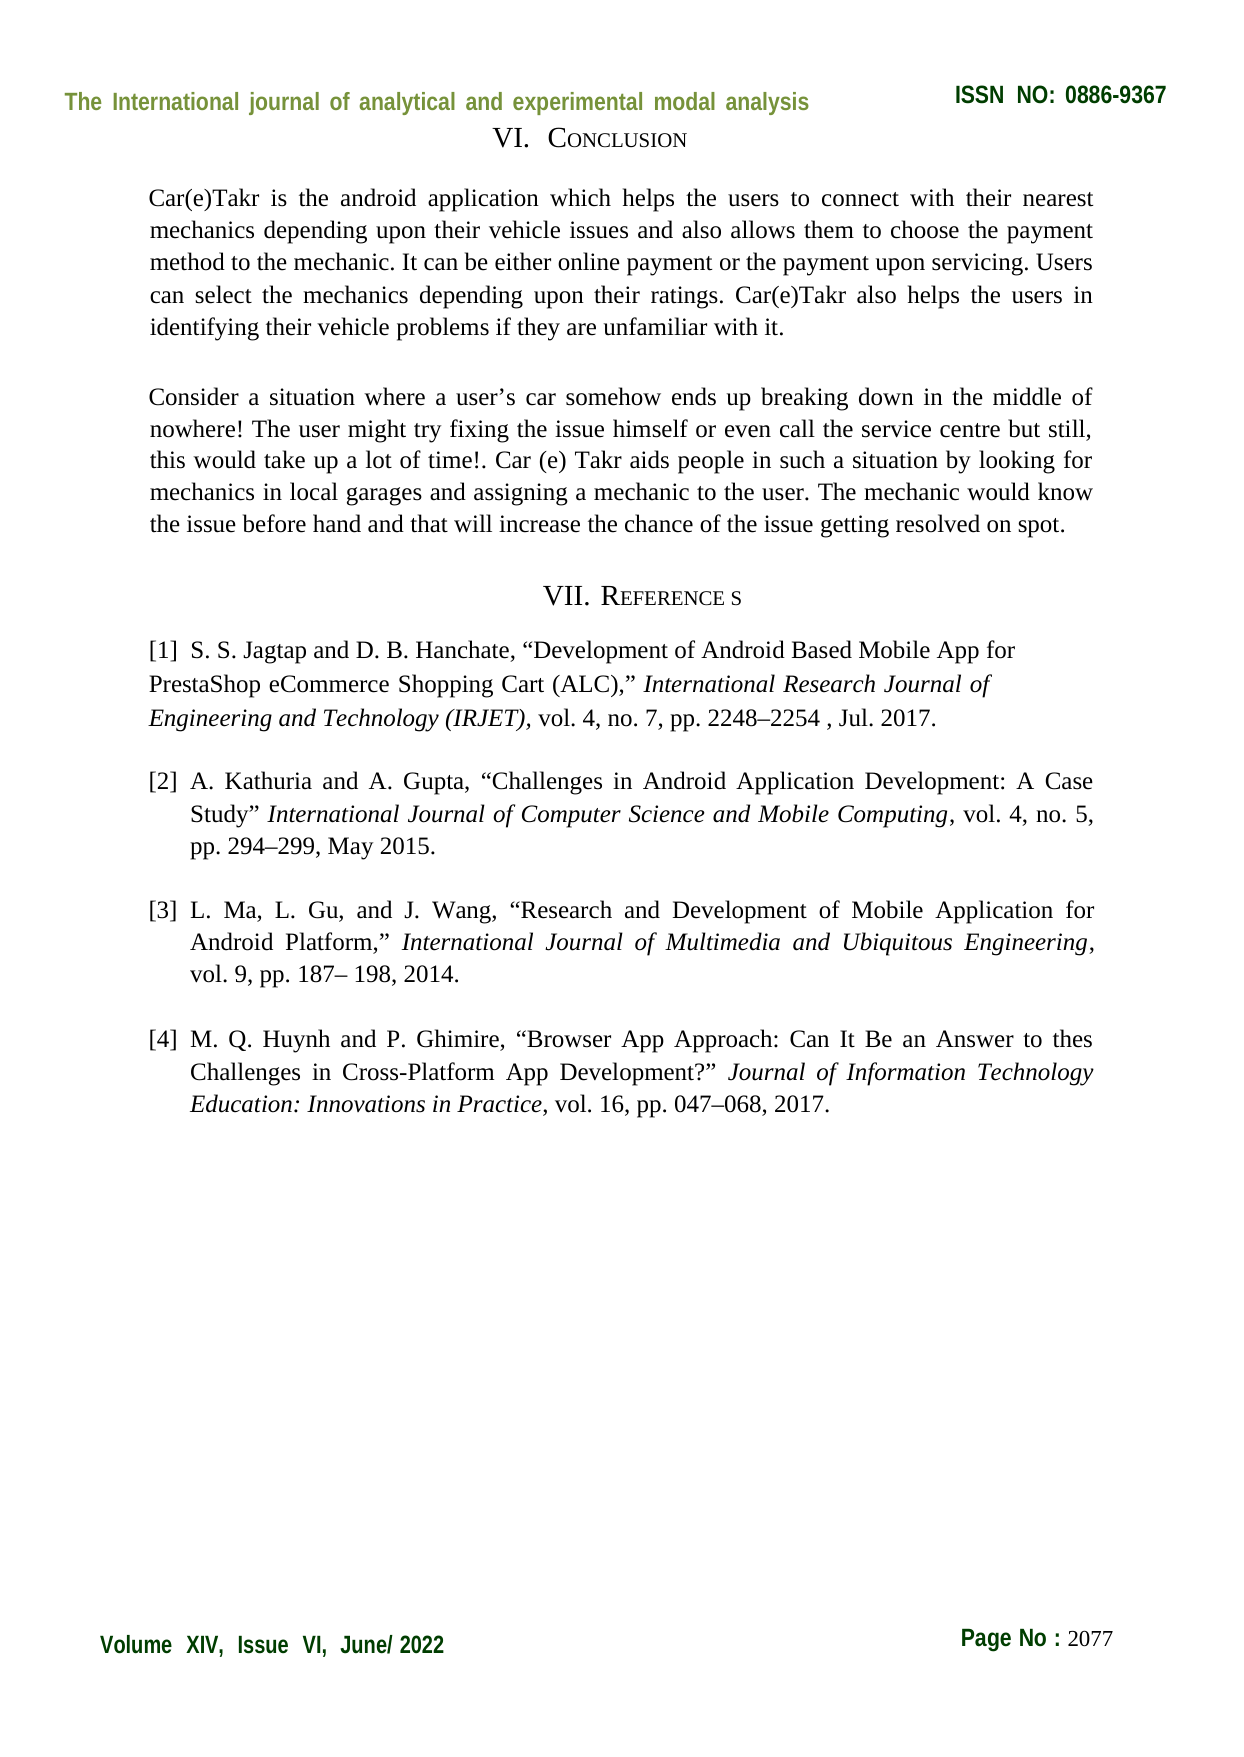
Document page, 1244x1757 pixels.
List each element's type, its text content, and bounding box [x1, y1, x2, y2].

list REFERENCE S [543, 578, 1179, 612]
list A. Kathuria and A. Gupta, “Challenges in Android Application Development: A Case Study” International Journal of Computer Science and Mobile Computing, vol. 4, no. 5, pp. 294–299, May 2015. [148, 766, 1094, 860]
list S. S. Jagtap and D. B. Hanchate, “Development of Android Based Mobile App for PrestaShop eCommerce Shopping Cart (ALC),” International Research Journal of Engineering and Technology (IRJET), vol. 4, no. 7, pp. 2248–2254 , Jul. 2017. [148, 636, 1015, 731]
list M. Q. Huynh and P. Ghimire, “Browser App Approach: Can It Be an Answer to thes Challenges in Cross-Platform App Development?” Journal of Information Technology Education: Innovations in Practice, vol. 16, pp. 047–068, 2017. [148, 1024, 1094, 1118]
list L. Ma, L. Gu, and J. Wang, “Research and Development of Mobile Application for Android Platform,” International Journal of Multimedia and Ubiquitous Engineering, vol. 9, pp. 187– 198, 2014. [148, 895, 1095, 988]
text Car(e)Takr is the android application which helps the users to connect with their nearest mechanics depending upon their vehicle issues and also allows them to choose the payment method to the mechanic. It can be either online payment or the payment upon servicing. Users can select the mechanics depending upon their ratings. Car(e)Takr also helps the users in identifying their vehicle problems if they are unfamiliar with it. [148, 183, 1094, 341]
text Consider a situation where a user’s car somehow ends up breaking down in the middle of nowhere! The user might try fixing the issue himself or even call the service centre but still, this would take up a lot of time!. Car (e) Takr aids people in such a situation by looking for mechanics in local garages and assigning a mechanic to the user. The mechanic would know the issue before hand and that will increase the chance of the issue getting resolved on spot. [148, 382, 1094, 538]
list CONCLUSION [492, 120, 1179, 153]
